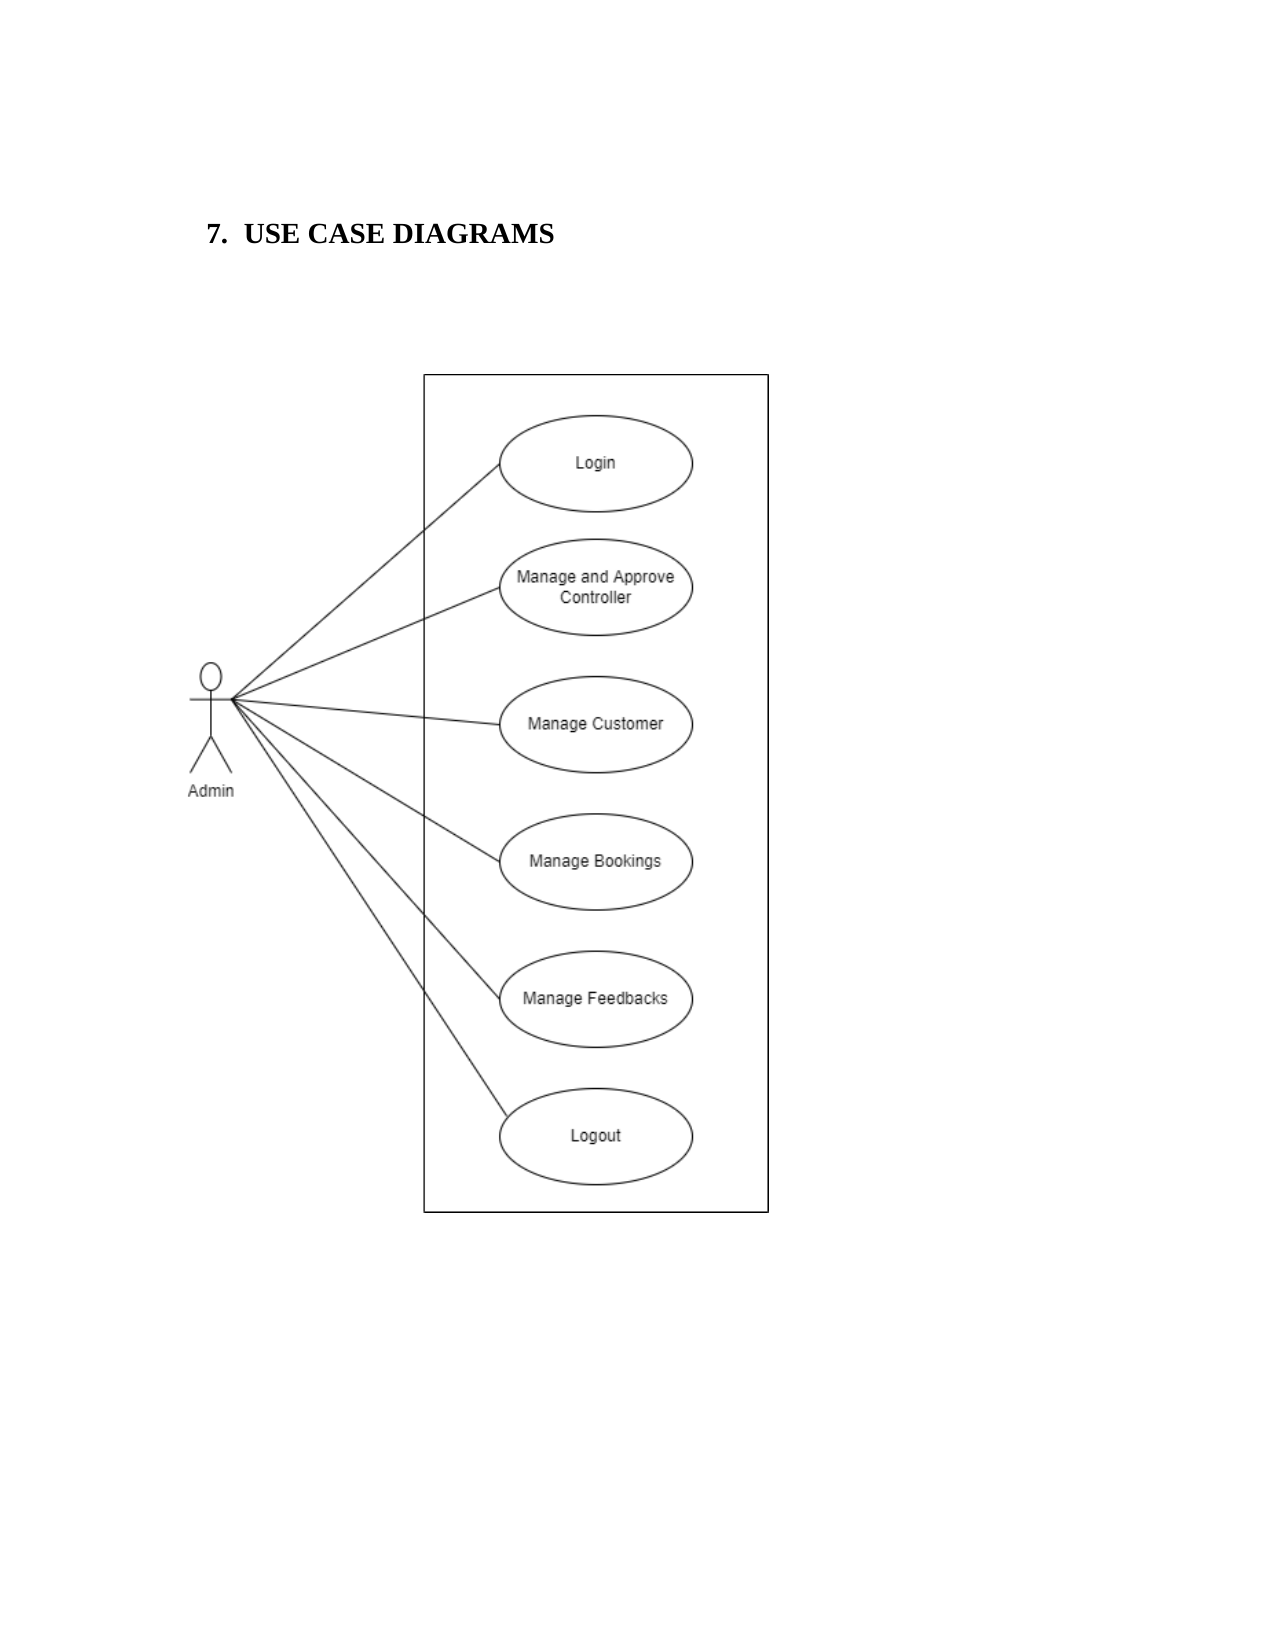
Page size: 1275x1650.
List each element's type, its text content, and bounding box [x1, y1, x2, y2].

picture [187, 374, 769, 1213]
subtitle USE CASE DIAGRAMS [206, 216, 1275, 249]
